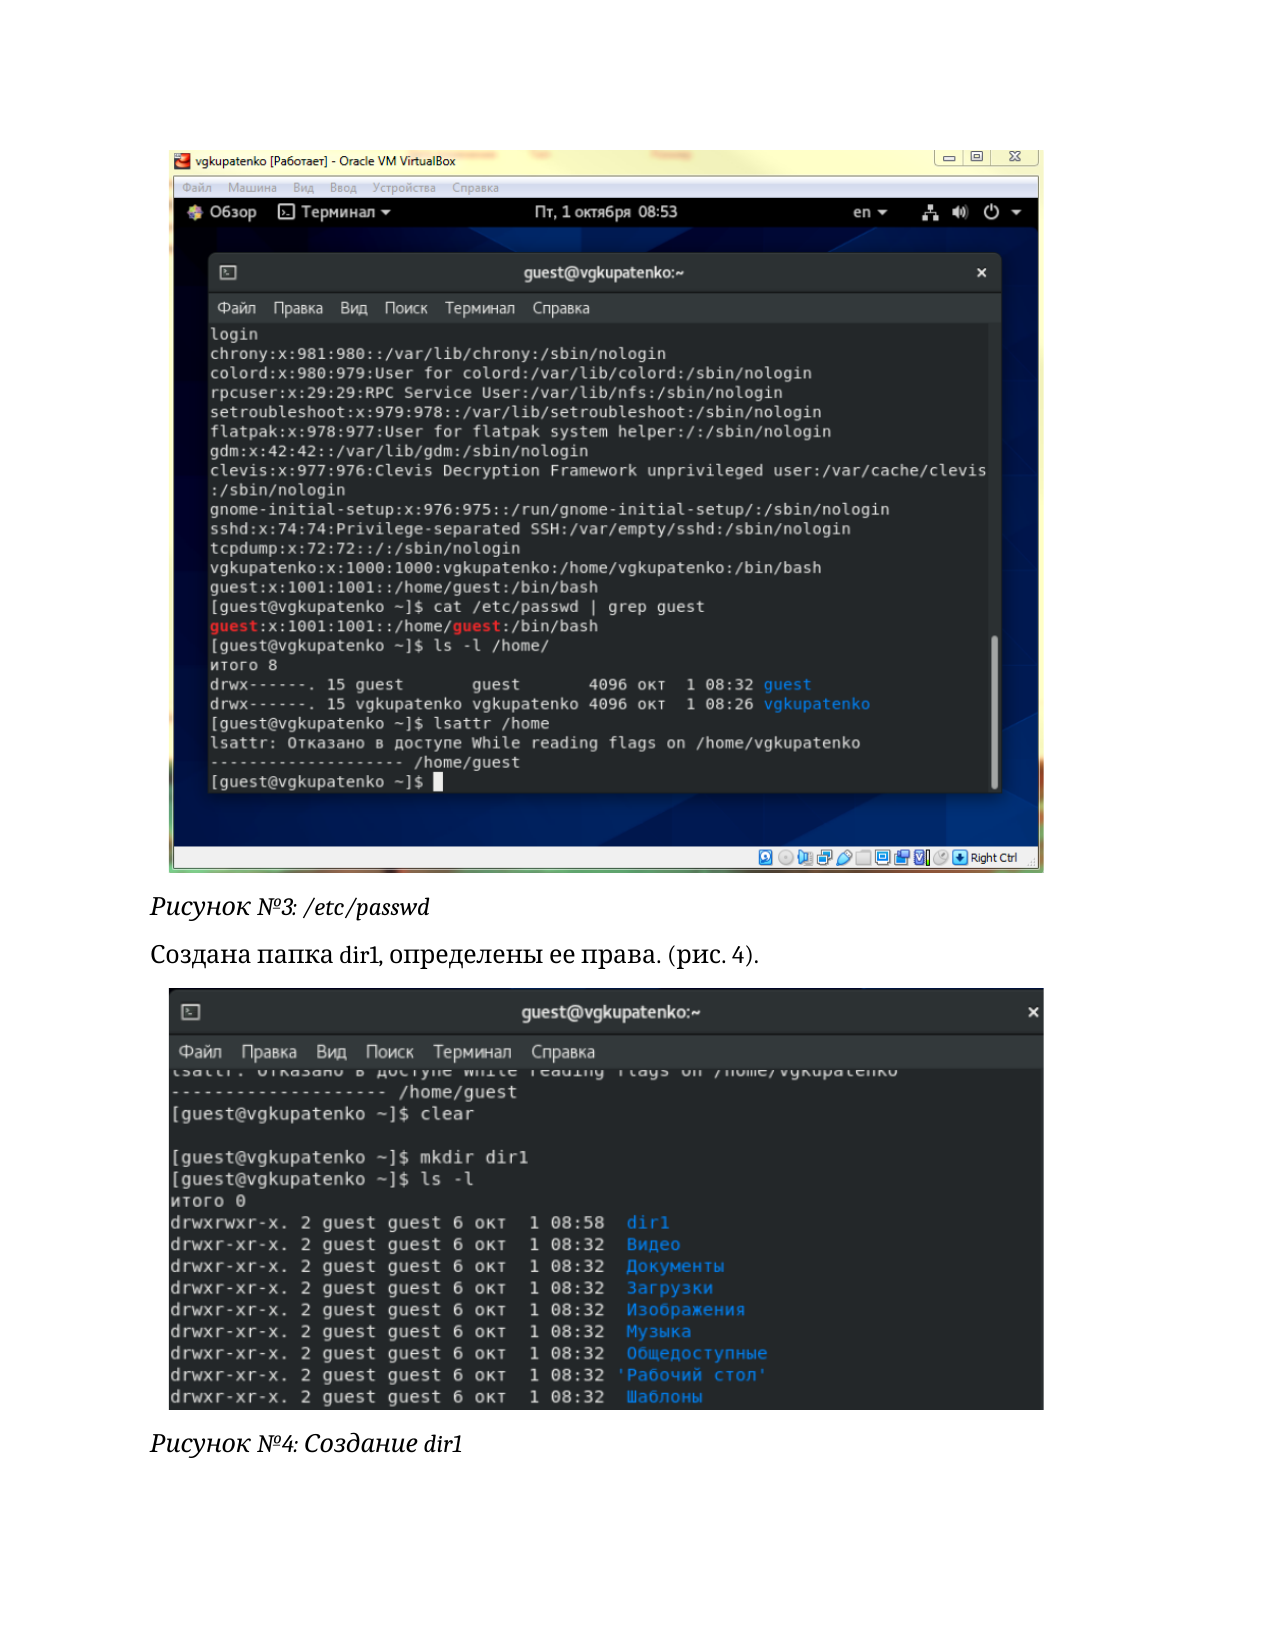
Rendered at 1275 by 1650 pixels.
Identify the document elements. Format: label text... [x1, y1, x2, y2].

picture [168, 150, 1044, 873]
text Рисунок №4: Создание dir1 [150, 1430, 1125, 1459]
text Рисунок №3: /etc/passwd [150, 893, 1125, 922]
text Создана папка dir1, определены ее права. (рис. 4). [150, 941, 1125, 969]
picture [168, 988, 1044, 1410]
